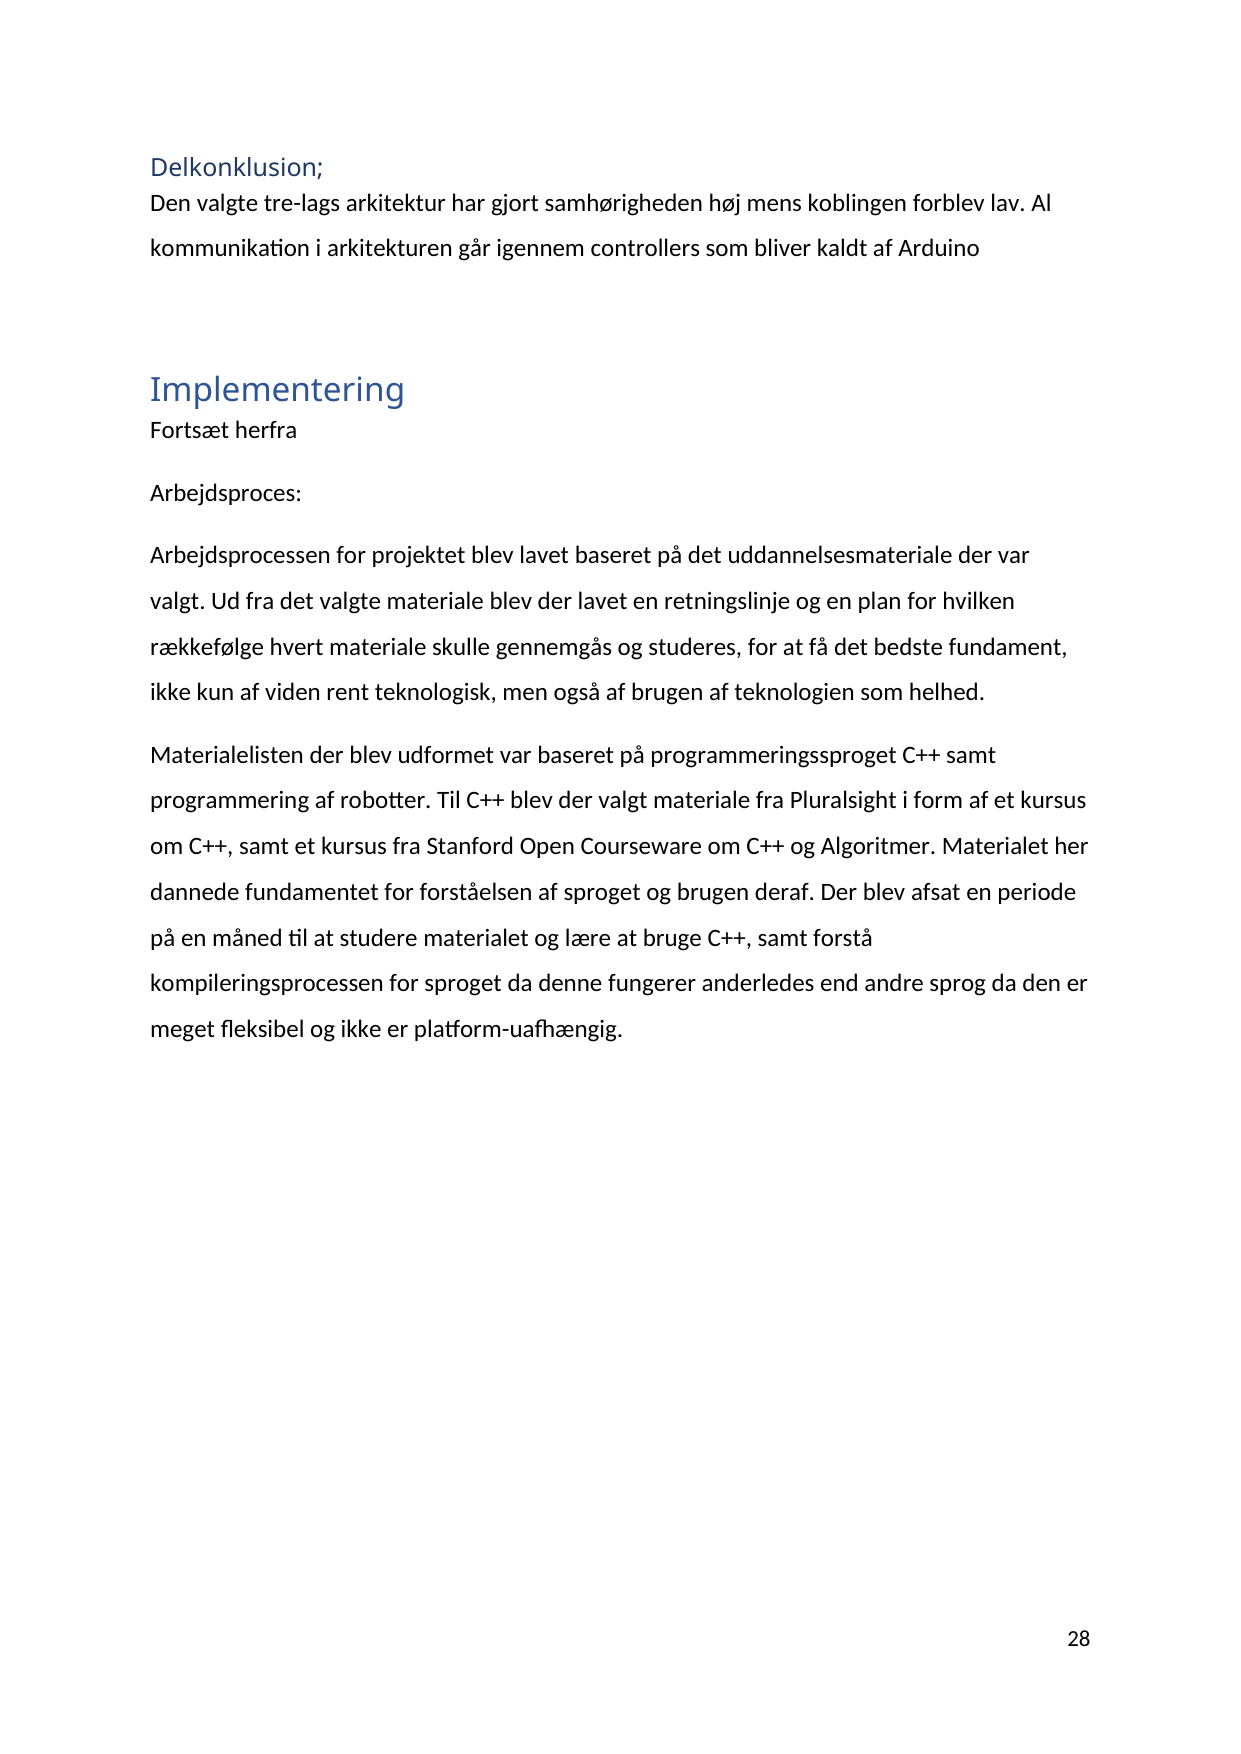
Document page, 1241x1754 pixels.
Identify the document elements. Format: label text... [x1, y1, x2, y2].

text Arbejdsproces: [150, 477, 1090, 507]
text Fortsæt herfra [150, 414, 1090, 445]
text Arbejdsprocessen for projektet blev lavet baseret på det uddannelsesmateriale der var valgt. Ud fra det valgte materiale blev der lavet en retningslinje og en plan for hvilken rækkefølge hvert materiale skulle gennemgås og studeres, for at få det bedste fundament, ikke kun af viden rent teknologisk, men også af brugen af teknologien som helhed. [150, 539, 1090, 707]
subtitle Implementering [150, 366, 1090, 411]
text Materialelisten der blev udformet var baseret på programmeringssproget C++ samt programmering af robotter. Til C++ blev der valgt materiale fra Pluralsight i form af et kursus om C++, samt et kursus fra Stanford Open Courseware om C++ og Algoritmer. Materialet her dannede fundamentet for forståelsen af sproget og brugen deraf. Der blev afsat en periode på en måned til at studere materialet og lære at bruge C++, samt forstå kompileringsprocessen for sproget da denne fungerer anderledes end andre sprog da den er meget fleksibel og ikke er platform-uafhængig. [150, 739, 1090, 1044]
subtitle Delkonklusion; [150, 150, 1090, 184]
text Den valgte tre-lags arkitektur har gjort samhørigheden høj mens koblingen forblev lav. Al kommunikation i arkitekturen går igennem controllers som bliver kaldt af Arduino [150, 187, 1090, 263]
